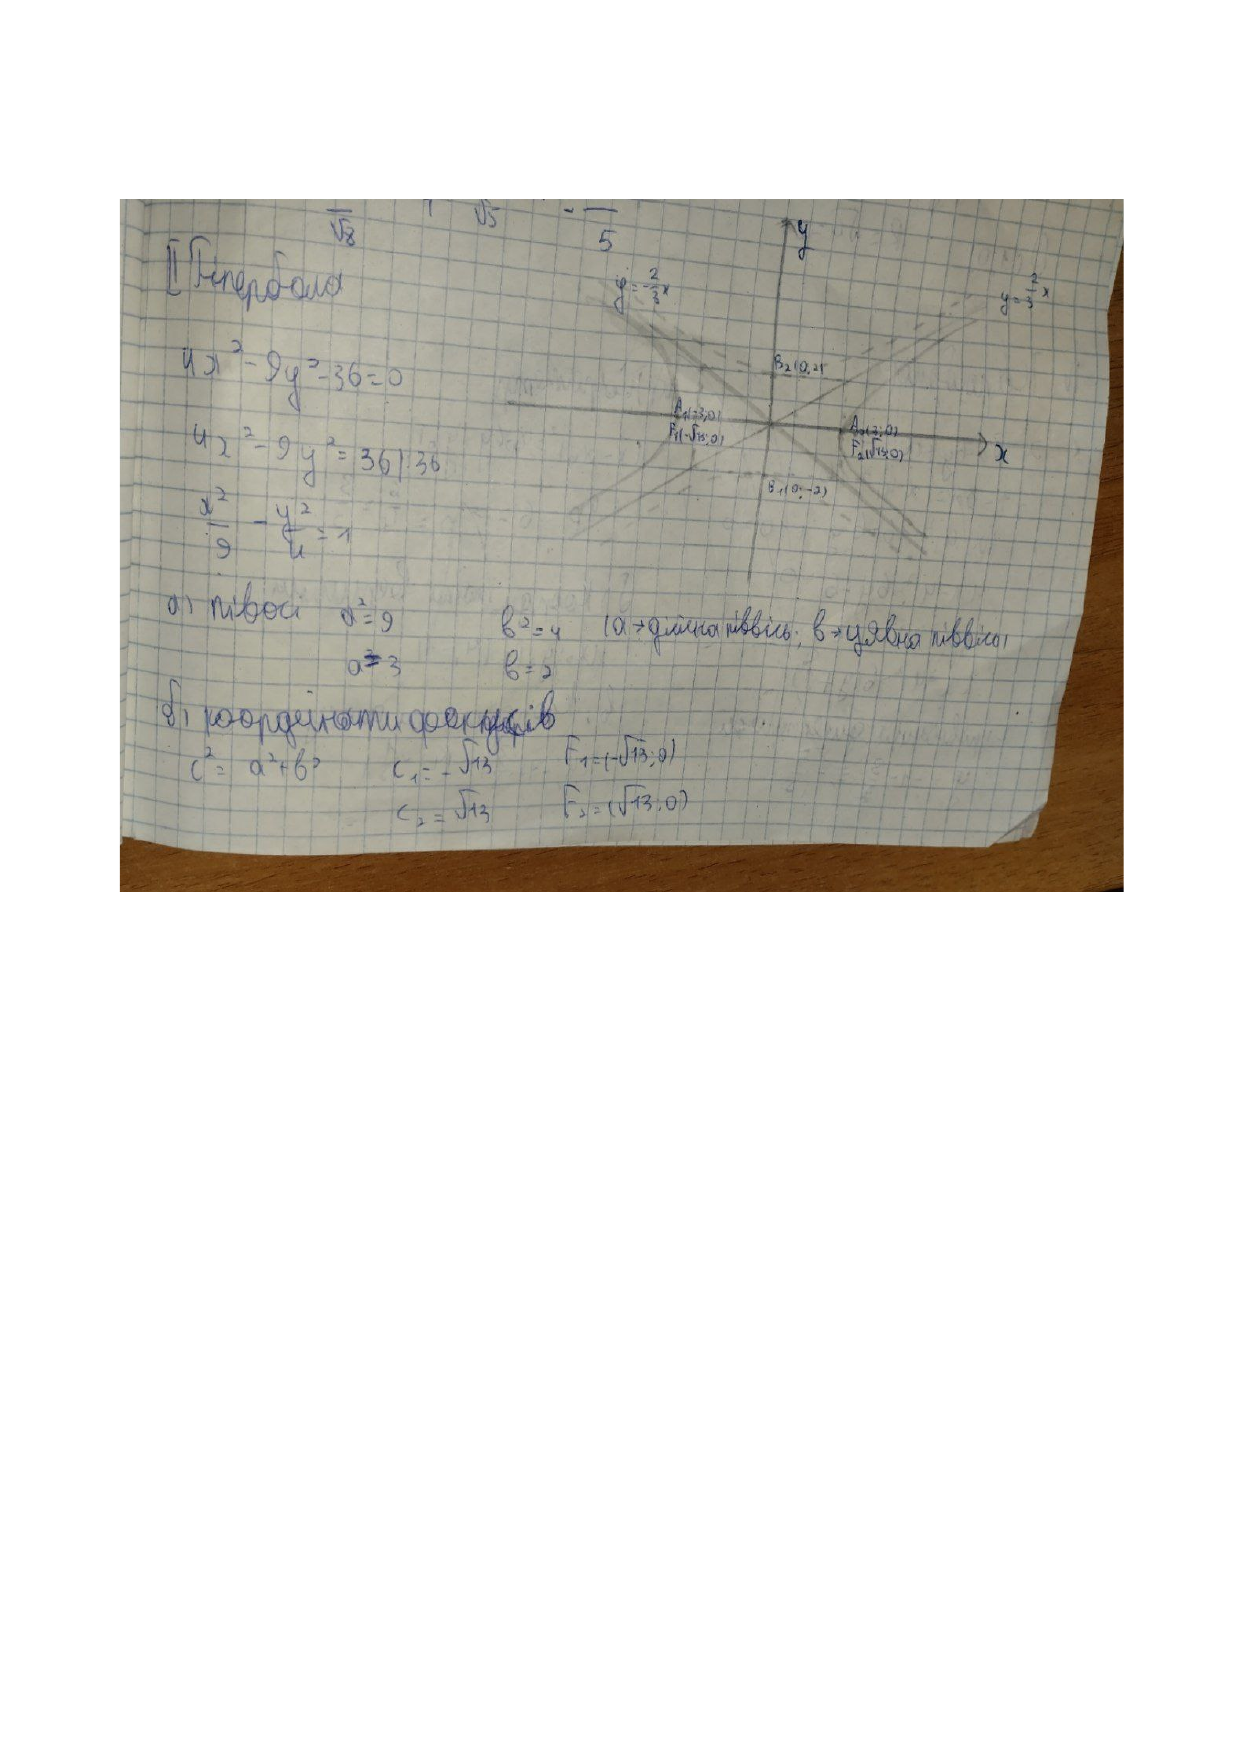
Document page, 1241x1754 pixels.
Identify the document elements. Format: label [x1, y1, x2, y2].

picture [119, 199, 1124, 892]
